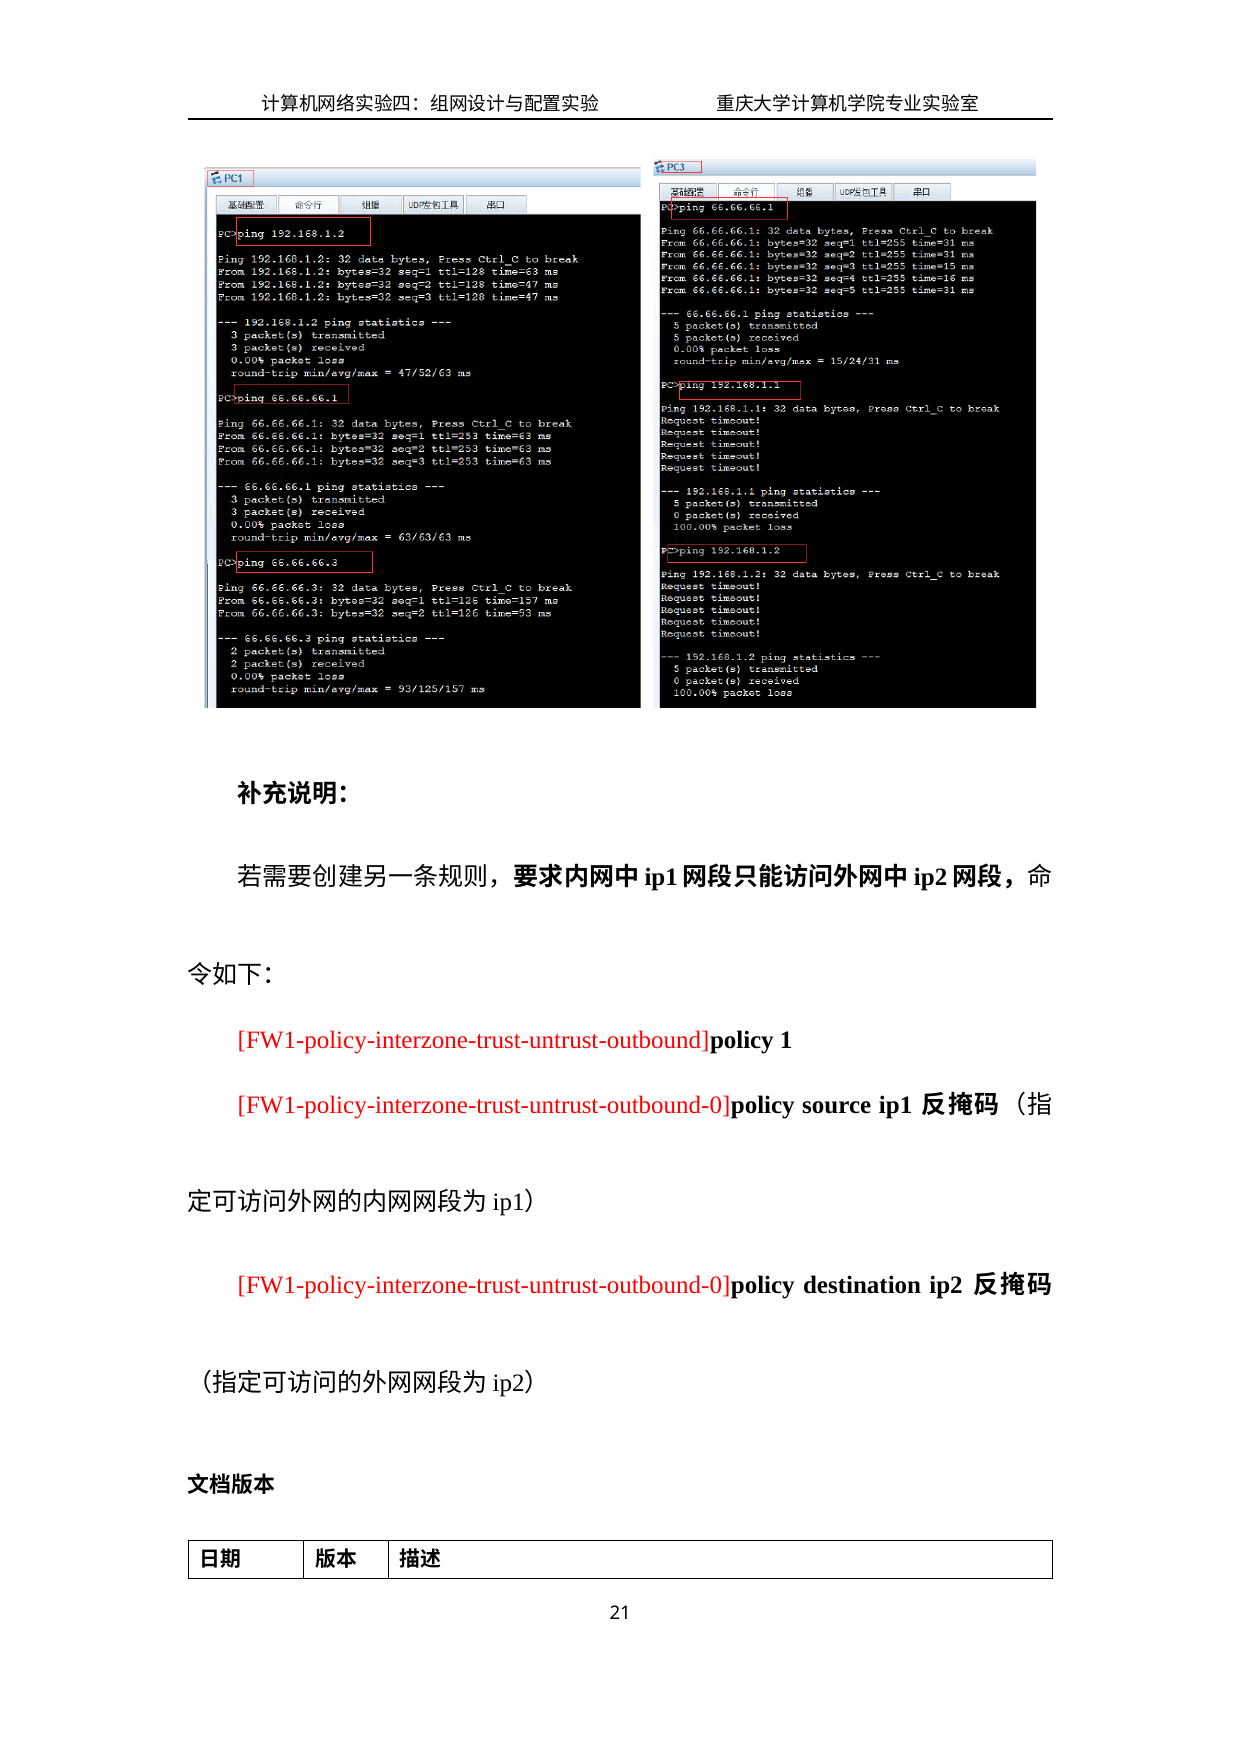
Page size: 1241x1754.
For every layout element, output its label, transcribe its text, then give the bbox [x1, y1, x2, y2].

picture [653, 159, 1037, 708]
picture [204, 167, 641, 708]
table_header 日期 [189, 1541, 303, 1578]
list 若需要创建另一条规则，要求内网中ip1网段只能访问外网中ip2网段，命令如下： [187, 842, 1053, 1005]
table_header 版本 [304, 1541, 388, 1578]
list [FW1-policy-interzone-trust-untrust-outbound]policy 1 [187, 1023, 1053, 1055]
list [FW1-policy-interzone-trust-untrust-outbound-0]policy destination ip2 反掩码（指定可访问的外网网段为ip2） [187, 1250, 1053, 1413]
table_header 描述 [389, 1541, 1052, 1578]
list [FW1-policy-interzone-trust-untrust-outbound-0]policy source ip1 反掩码（指定可访问外网的内网网段为ip1） [187, 1070, 1053, 1232]
list 补充说明： [187, 759, 1053, 824]
text 文档版本 [187, 1466, 1053, 1499]
